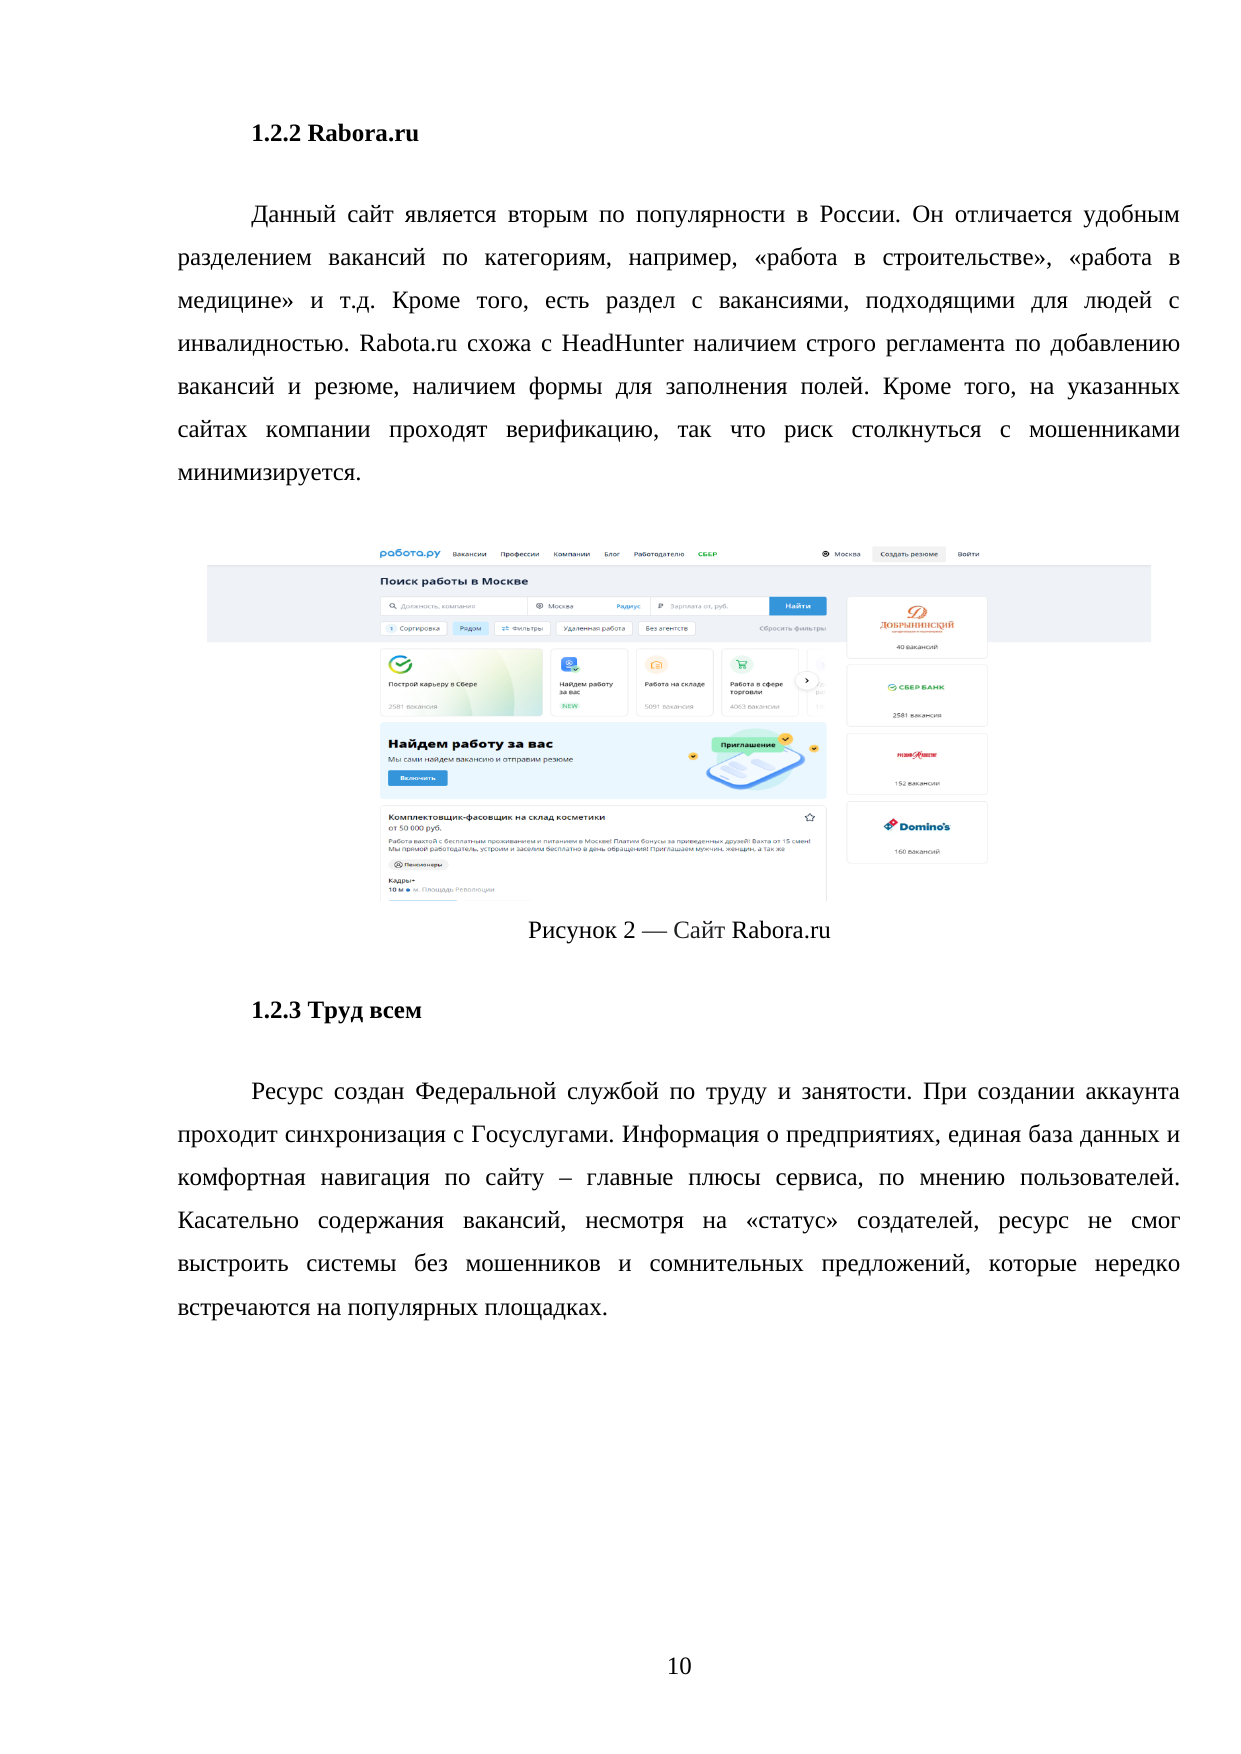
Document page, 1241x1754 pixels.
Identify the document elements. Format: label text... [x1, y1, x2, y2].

subtitle 1.2.3 Труд всем [177, 995, 1181, 1024]
text Ресурс создан Федеральной службой по труду и занятости. При создании аккаунта проходит синхронизация с Госуслугами. Информация о предприятиях, единая база данных и комфортная навигация по сайту – главные плюсы сервиса, по мнению пользователей. Касательно содержания вакансий, несмотря на «статус» создателей, ресурс не смог выстроить системы без мошенников и сомнительных предложений, которые нередко встречаются на популярных площадках. [177, 1076, 1181, 1320]
text Рисунок 2 — Сайт Rabora.ru [177, 915, 642, 943]
text Рисунок 2 — Сайт Rabora.ru [731, 915, 1181, 943]
text Данный сайт является вторым по популярности в России. Он отличается удобным разделением вакансий по категориям, например, «работа в строительстве», «работа в медицине» и т.д. Кроме того, есть раздел с вакансиями, подходящими для людей с инвалидностью. Rabota.ru схожа с HeadHunter наличием строго регламента по добавлению вакансий и резюме, наличием формы для заполнения полей. Кроме того, на указанных сайтах компании проходят верификацию, так что риск столкнуться с мошенниками минимизируется. [177, 199, 1181, 486]
picture [207, 543, 1152, 901]
subtitle 1.2.2 Rabora.ru [177, 118, 1181, 147]
